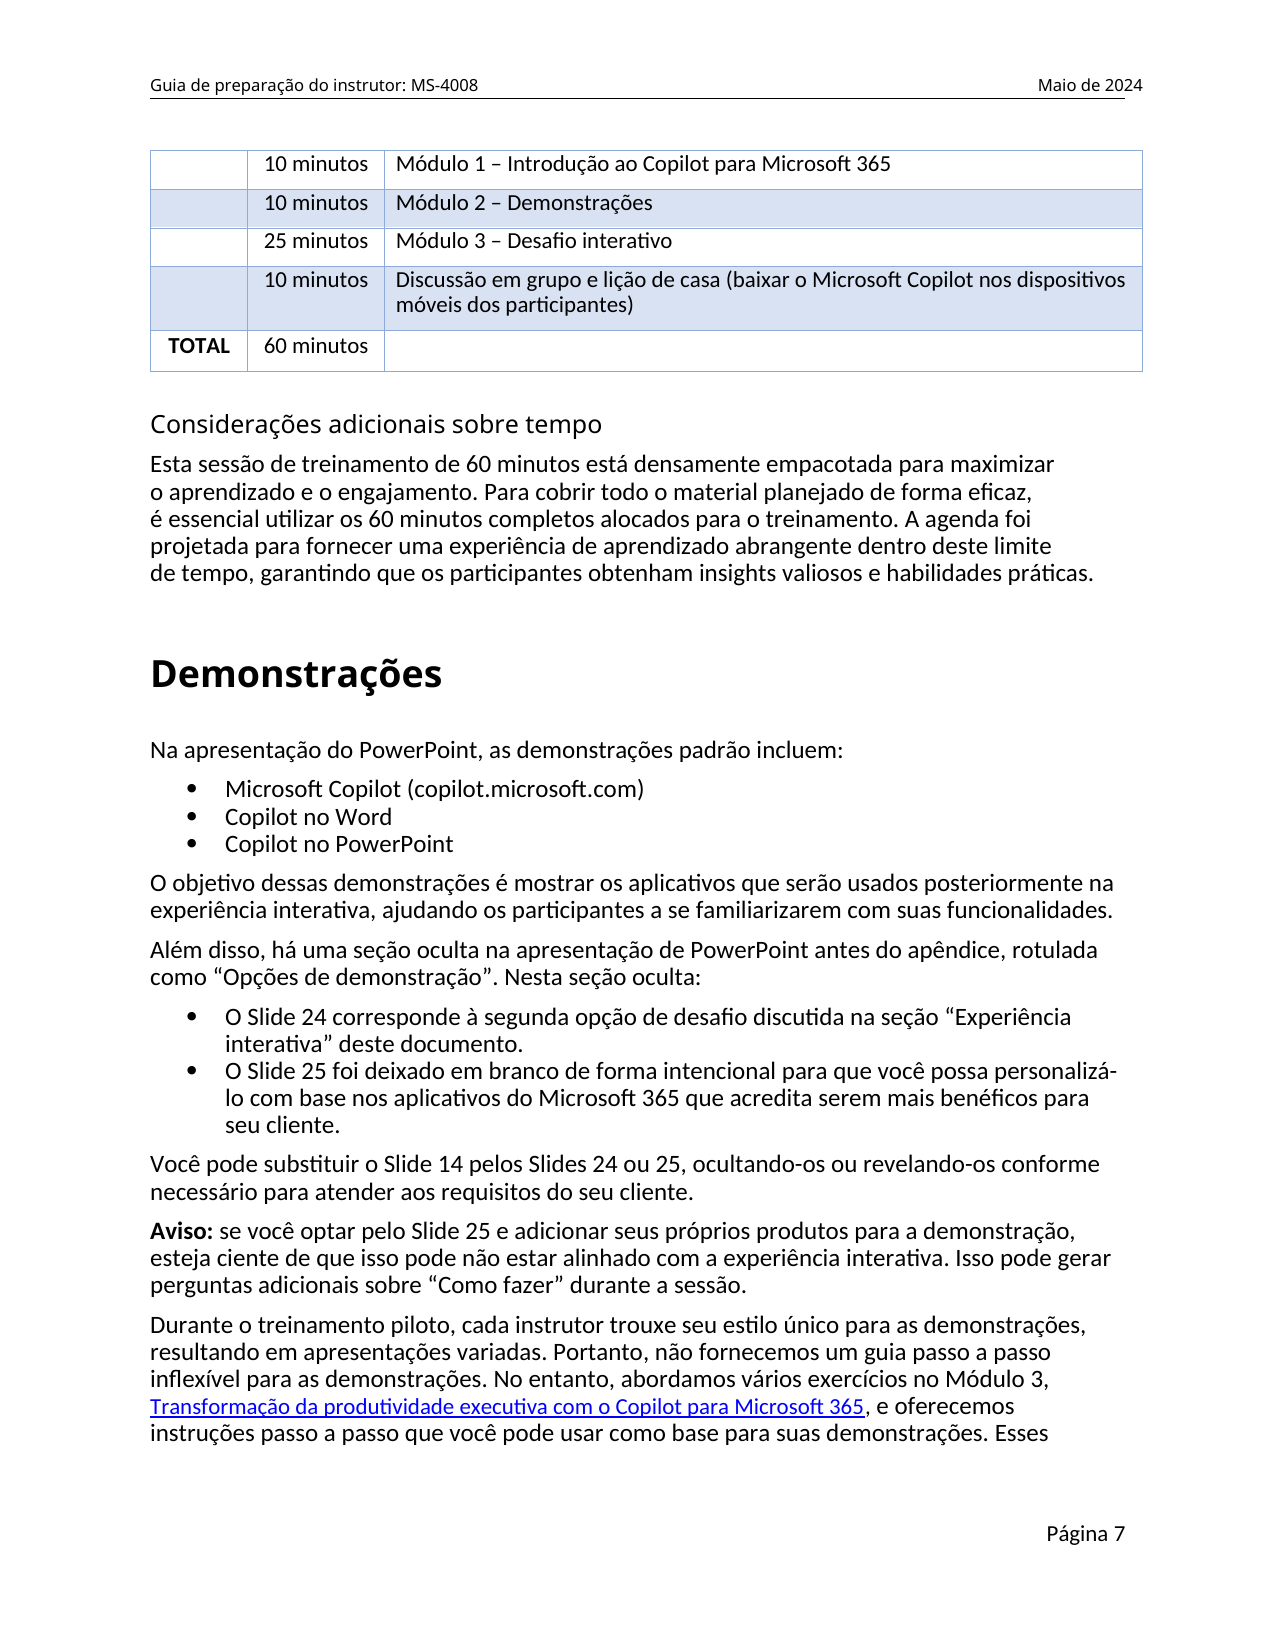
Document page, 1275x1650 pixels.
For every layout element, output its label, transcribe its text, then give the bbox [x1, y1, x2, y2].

list O Slide 24 corresponde à segunda opção de desafio discutida na seção “Experiência interativa” deste documento. [187, 1003, 1125, 1057]
table_cell 60 minutos [248, 331, 384, 371]
text O objetivo dessas demonstrações é mostrar os aplicativos que serão usados posteriormente na experiência interativa, ajudando os participantes a se familiarizarem com suas funcionalidades. [150, 870, 1125, 924]
text Aviso: se você optar pelo Slide 25 e adicionar seus próprios produtos para a demonstração, esteja ciente de que isso pode não estar alinhado com a experiência interativa. Isso pode gerar perguntas adicionais sobre “Como fazer” durante a sessão. [150, 1218, 1125, 1299]
list O Slide 25 foi deixado em branco de forma intencional para que você possa personalizá-lo com base nos aplicativos do Microsoft 365 que acredita serem mais benéficos para seu cliente. [187, 1057, 1125, 1139]
table_cell Módulo 2 – Demonstrações [385, 190, 1142, 227]
list Copilot no PowerPoint [187, 830, 1125, 857]
subtitle Demonstrações [150, 651, 1125, 697]
list Copilot no Word [187, 803, 1125, 830]
table_cell 10 minutos [248, 190, 384, 227]
table_cell [151, 229, 247, 266]
list Microsoft Copilot (copilot.microsoft.com) [187, 776, 1125, 803]
text Esta sessão de treinamento de 60 minutos está densamente empacotada para maximizar o aprendizado e o engajamento. Para cobrir todo o material planejado de forma eficaz, é essencial utilizar os 60 minutos completos alocados para o treinamento. A agenda foi projetada para fornecer uma experiência de aprendizado abrangente dentro deste limite de tempo, garantindo que os participantes obtenham insights valiosos e habilidades práticas. [150, 451, 1125, 587]
table_cell [151, 190, 247, 227]
table_cell [151, 267, 247, 330]
table_cell 10 minutos [248, 151, 384, 189]
text Na apresentação do PowerPoint, as demonstrações padrão incluem: [150, 737, 1125, 764]
table_cell TOTAL [151, 331, 247, 371]
table_cell Discussão em grupo e lição de casa (baixar o Microsoft Copilot nos dispositivos móveis dos participantes) [385, 267, 1142, 330]
table_cell 25 minutos [248, 229, 384, 266]
table_cell 10 minutos [248, 267, 384, 330]
table_cell [385, 331, 1142, 371]
text Considerações adicionais sobre tempo [150, 412, 1125, 439]
text Você pode substituir o Slide 14 pelos Slides 24 ou 25, ocultando-os ou revelando-os conforme necessário para atender aos requisitos do seu cliente. [150, 1151, 1125, 1205]
table_cell [151, 151, 247, 189]
table_cell Módulo 1 – Introdução ao Copilot para Microsoft 365 [385, 151, 1142, 189]
table_cell Módulo 3 – Desafio interativo [385, 229, 1142, 266]
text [150, 1312, 1125, 1447]
text Além disso, há uma seção oculta na apresentação de PowerPoint antes do apêndice, rotulada como “Opções de demonstração”. Nesta seção oculta: [150, 937, 1125, 991]
